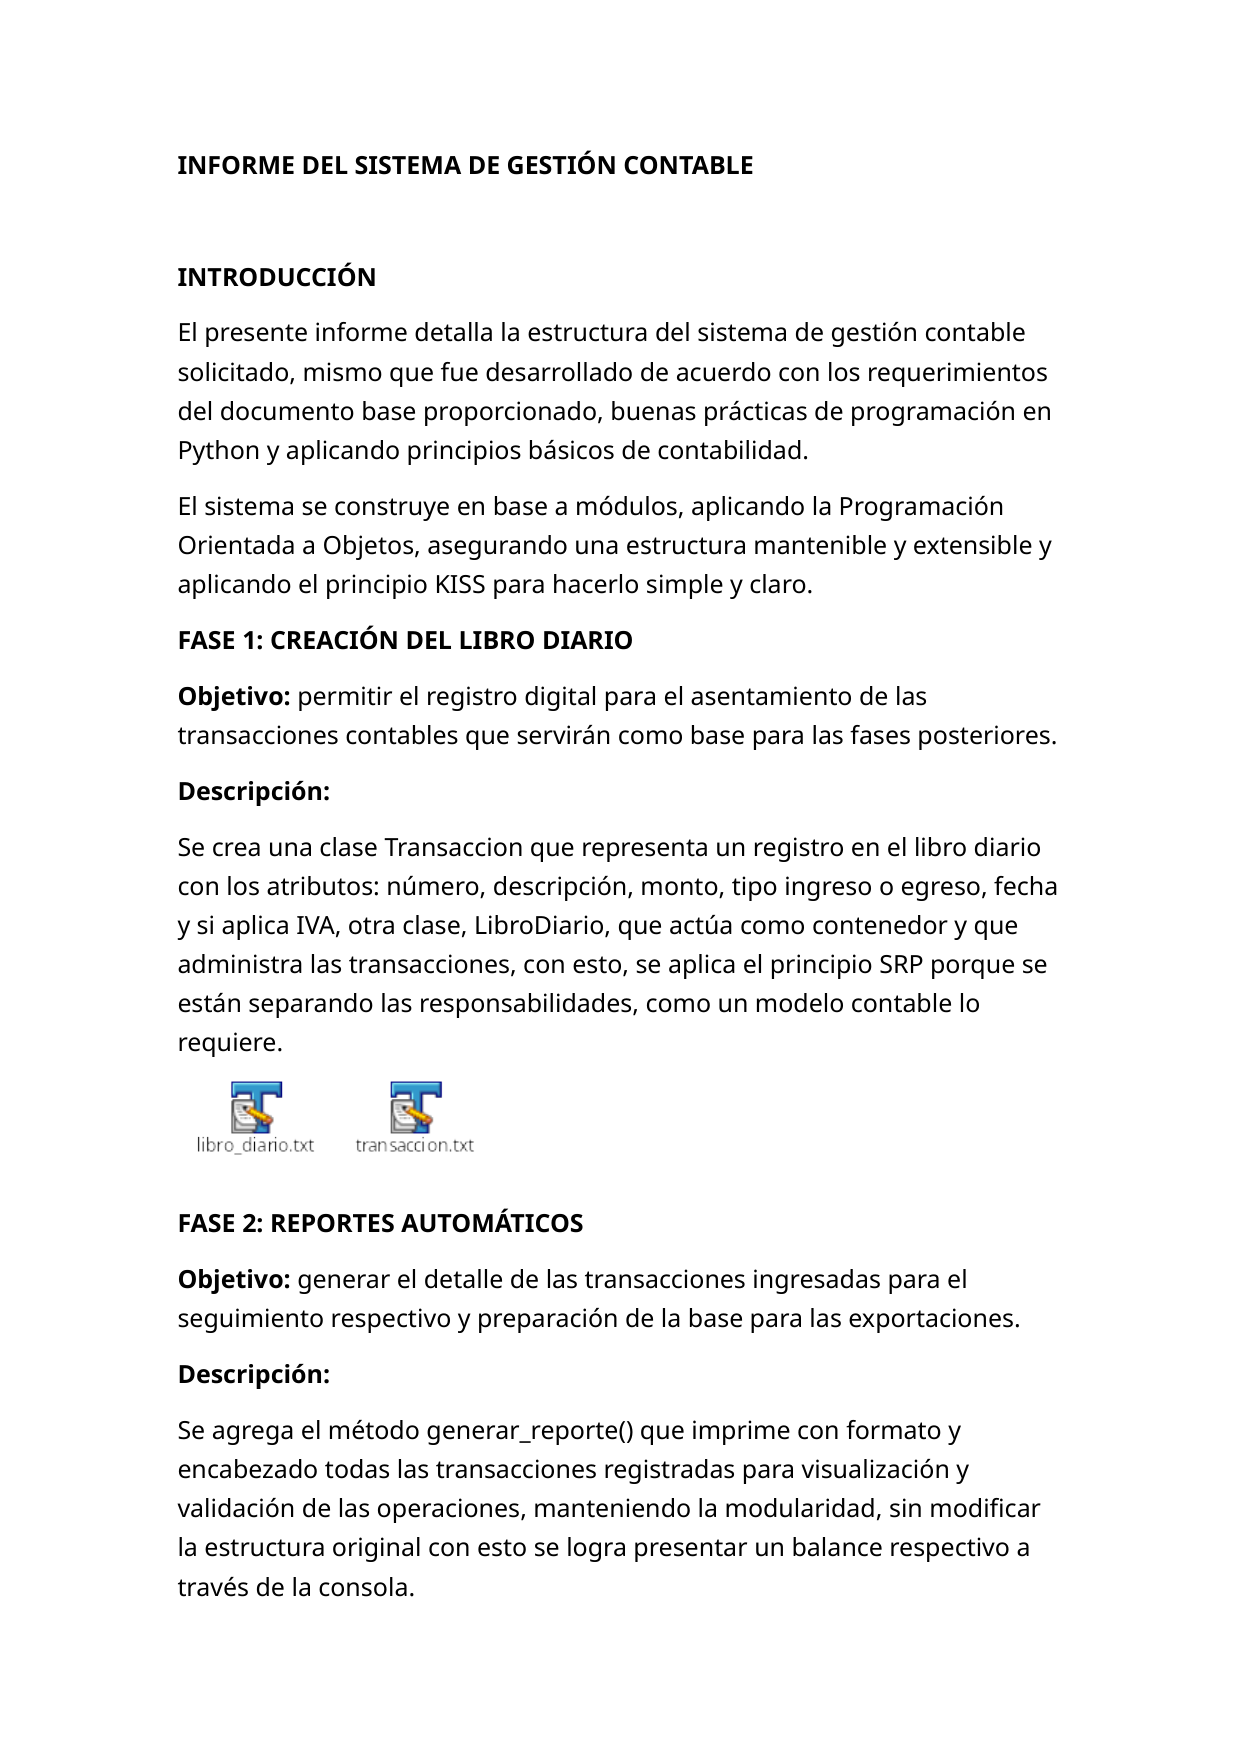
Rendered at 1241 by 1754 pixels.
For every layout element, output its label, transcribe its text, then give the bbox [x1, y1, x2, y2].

text Objetivo: permitir el registro digital para el asentamiento de las transacciones contables que servirán como base para las fases posteriores. [177, 678, 1063, 752]
text Se crea una clase Transaccion que representa un registro en el libro diario con los atributos: número, descripción, monto, tipo ingreso o egreso, fecha y si aplica IVA, otra clase, LibroDiario, que actúa como contenedor y que administra las transacciones, con esto, se aplica el principio SRP porque se están separando las responsabilidades, como un modelo contable lo requiere. [177, 829, 1063, 1059]
text INFORME DEL SISTEMA DE GESTIÓN CONTABLE [177, 148, 1063, 182]
text INTRODUCCIÓN [177, 259, 1063, 293]
text FASE 1: CREACIÓN DEL LIBRO DIARIO [177, 623, 1063, 657]
text El presente informe detalla la estructura del sistema de gestión contable solicitado, mismo que fue desarrollado de acuerdo con los requerimientos del documento base proporcionado, buenas prácticas de programación en Python y aplicando principios básicos de contabilidad. [177, 315, 1063, 467]
text Objetivo: generar el detalle de las transacciones ingresadas para el seguimiento respectivo y preparación de la base para las exportaciones. [177, 1262, 1063, 1335]
text Se agrega el método generar_reporte() que imprime con formato y encabezado todas las transacciones registradas para visualización y validación de las operaciones, manteniendo la modularidad, sin modificar la estructura original con esto se logra presentar un balance respectivo a través de la consola. [177, 1412, 1063, 1603]
text Descripción: [177, 773, 1063, 807]
text El sistema se construye en base a módulos, aplicando la Programación Orientada a Objetos, asegurando una estructura mantenible y extensible y aplicando el principio KISS para hacerlo simple y claro. [177, 488, 1063, 601]
text Descripción: [177, 1357, 1063, 1391]
text FASE 2: REPORTES AUTOMÁTICOS [177, 1206, 1063, 1240]
